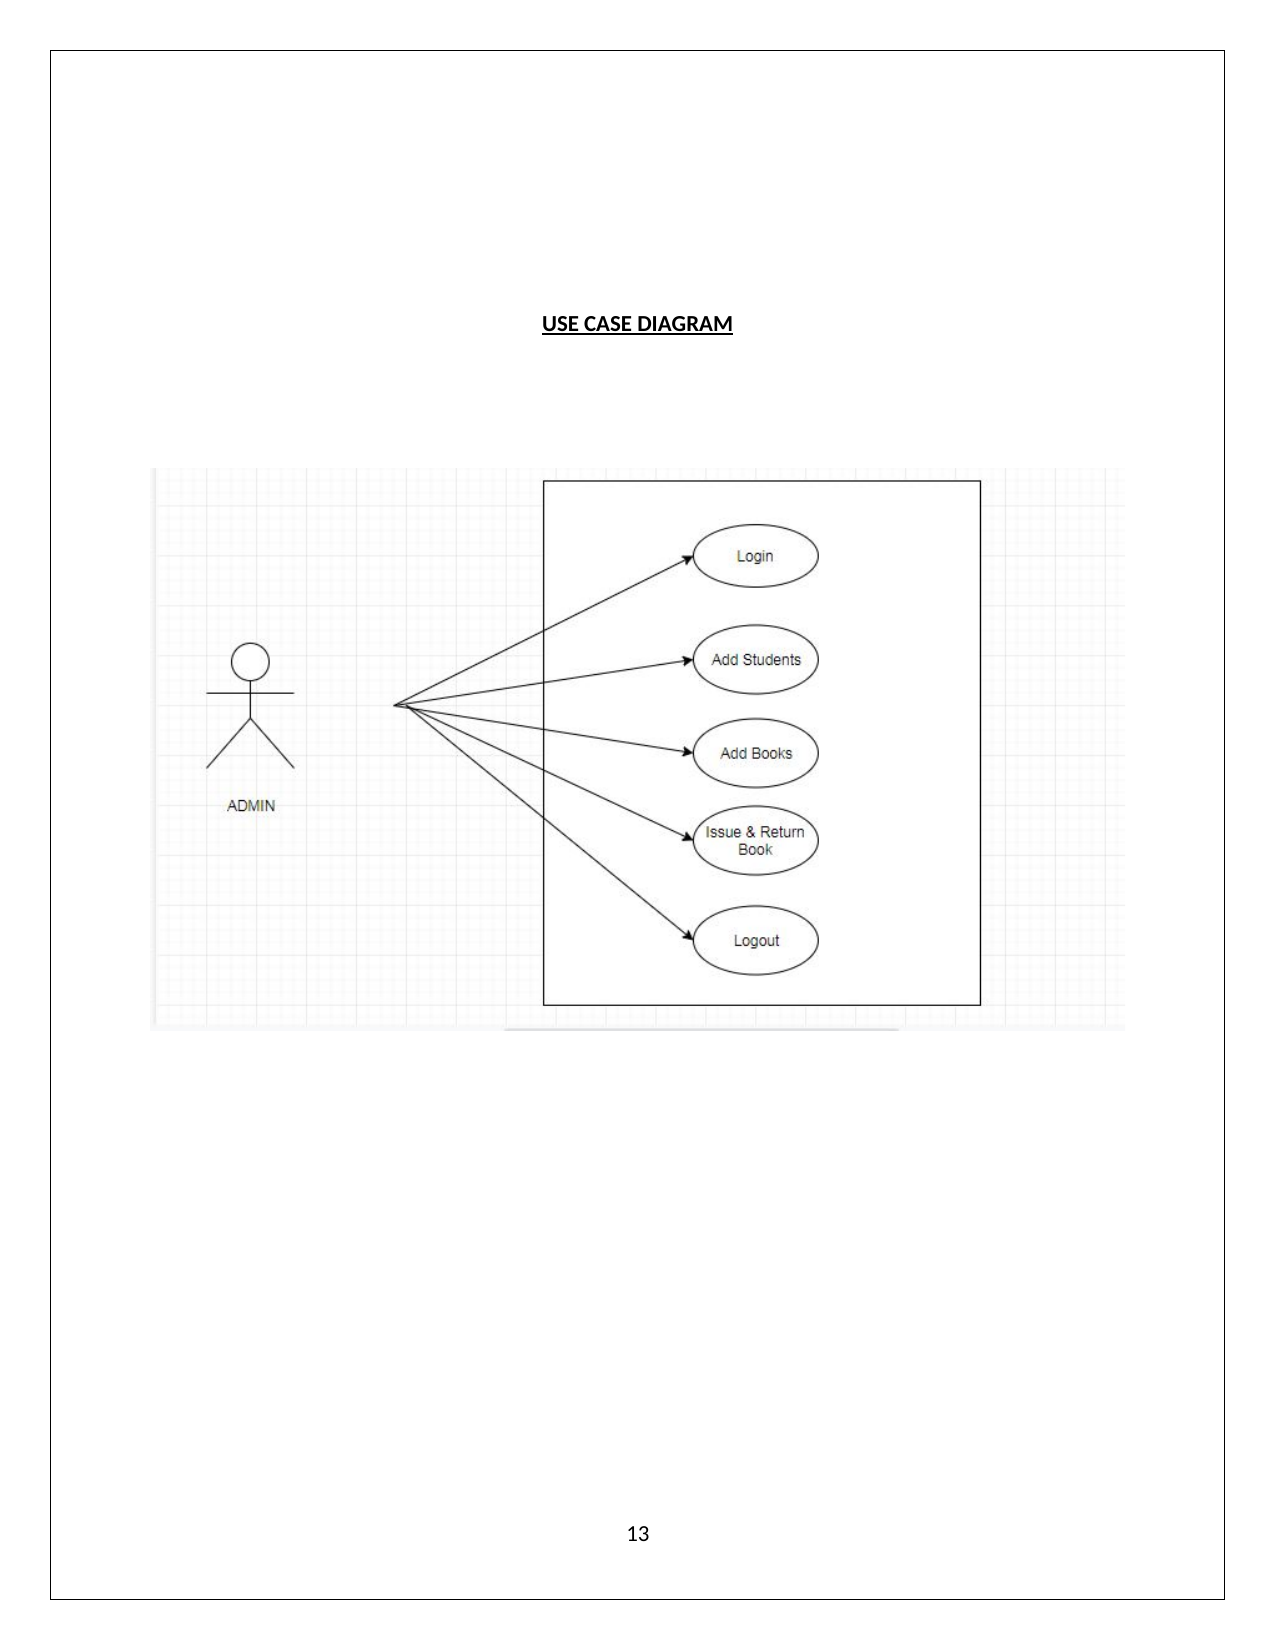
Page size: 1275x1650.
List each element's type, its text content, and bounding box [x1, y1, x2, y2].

picture [150, 468, 1125, 1031]
text USE CASE DIAGRAM [150, 309, 1125, 337]
